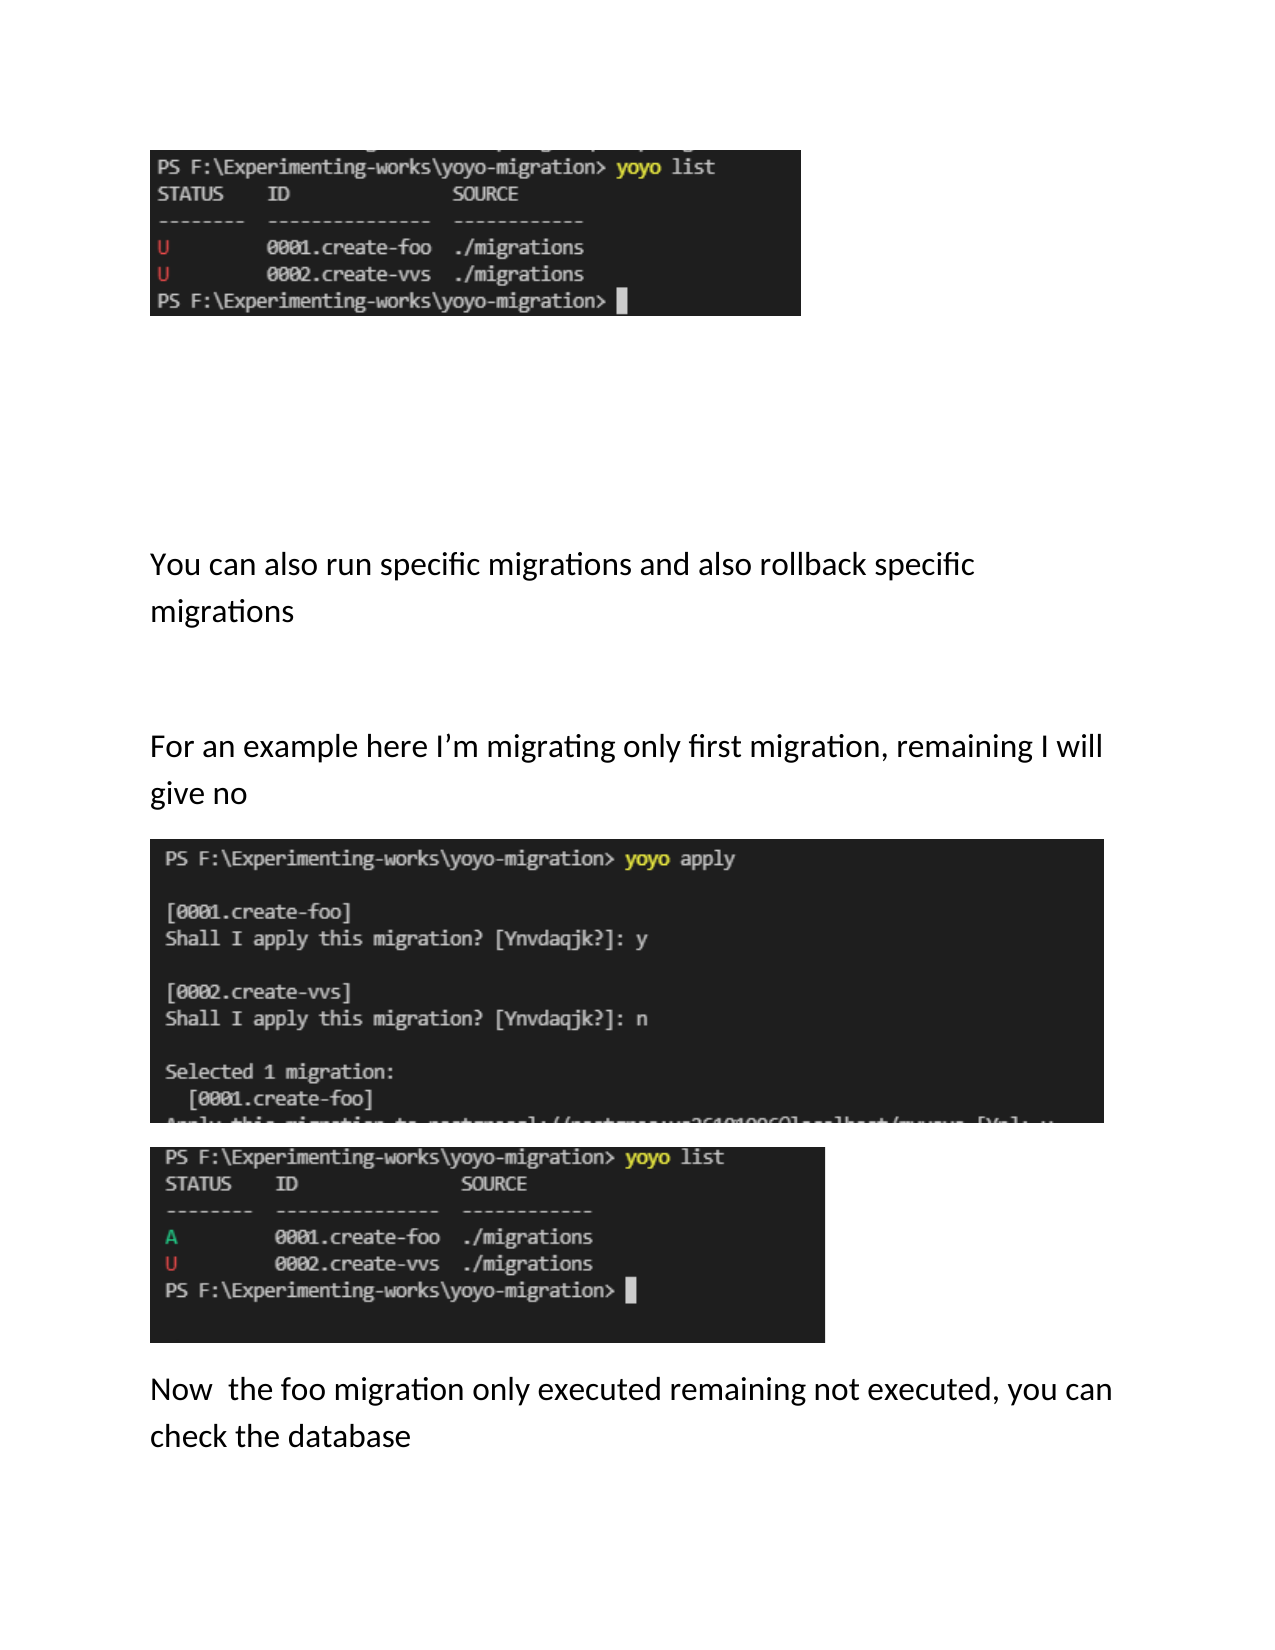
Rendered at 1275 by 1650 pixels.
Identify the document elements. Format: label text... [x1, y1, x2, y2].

picture [150, 1147, 826, 1343]
text For an example here I’m migrating only first migration, remaining I will give no [150, 725, 1125, 813]
picture [150, 150, 801, 316]
picture [150, 839, 1104, 1123]
text Now the foo migration only executed remaining not executed, you can check the database [150, 1368, 1125, 1456]
text You can also run specific migrations and also rollback specific migrations [150, 543, 1125, 631]
